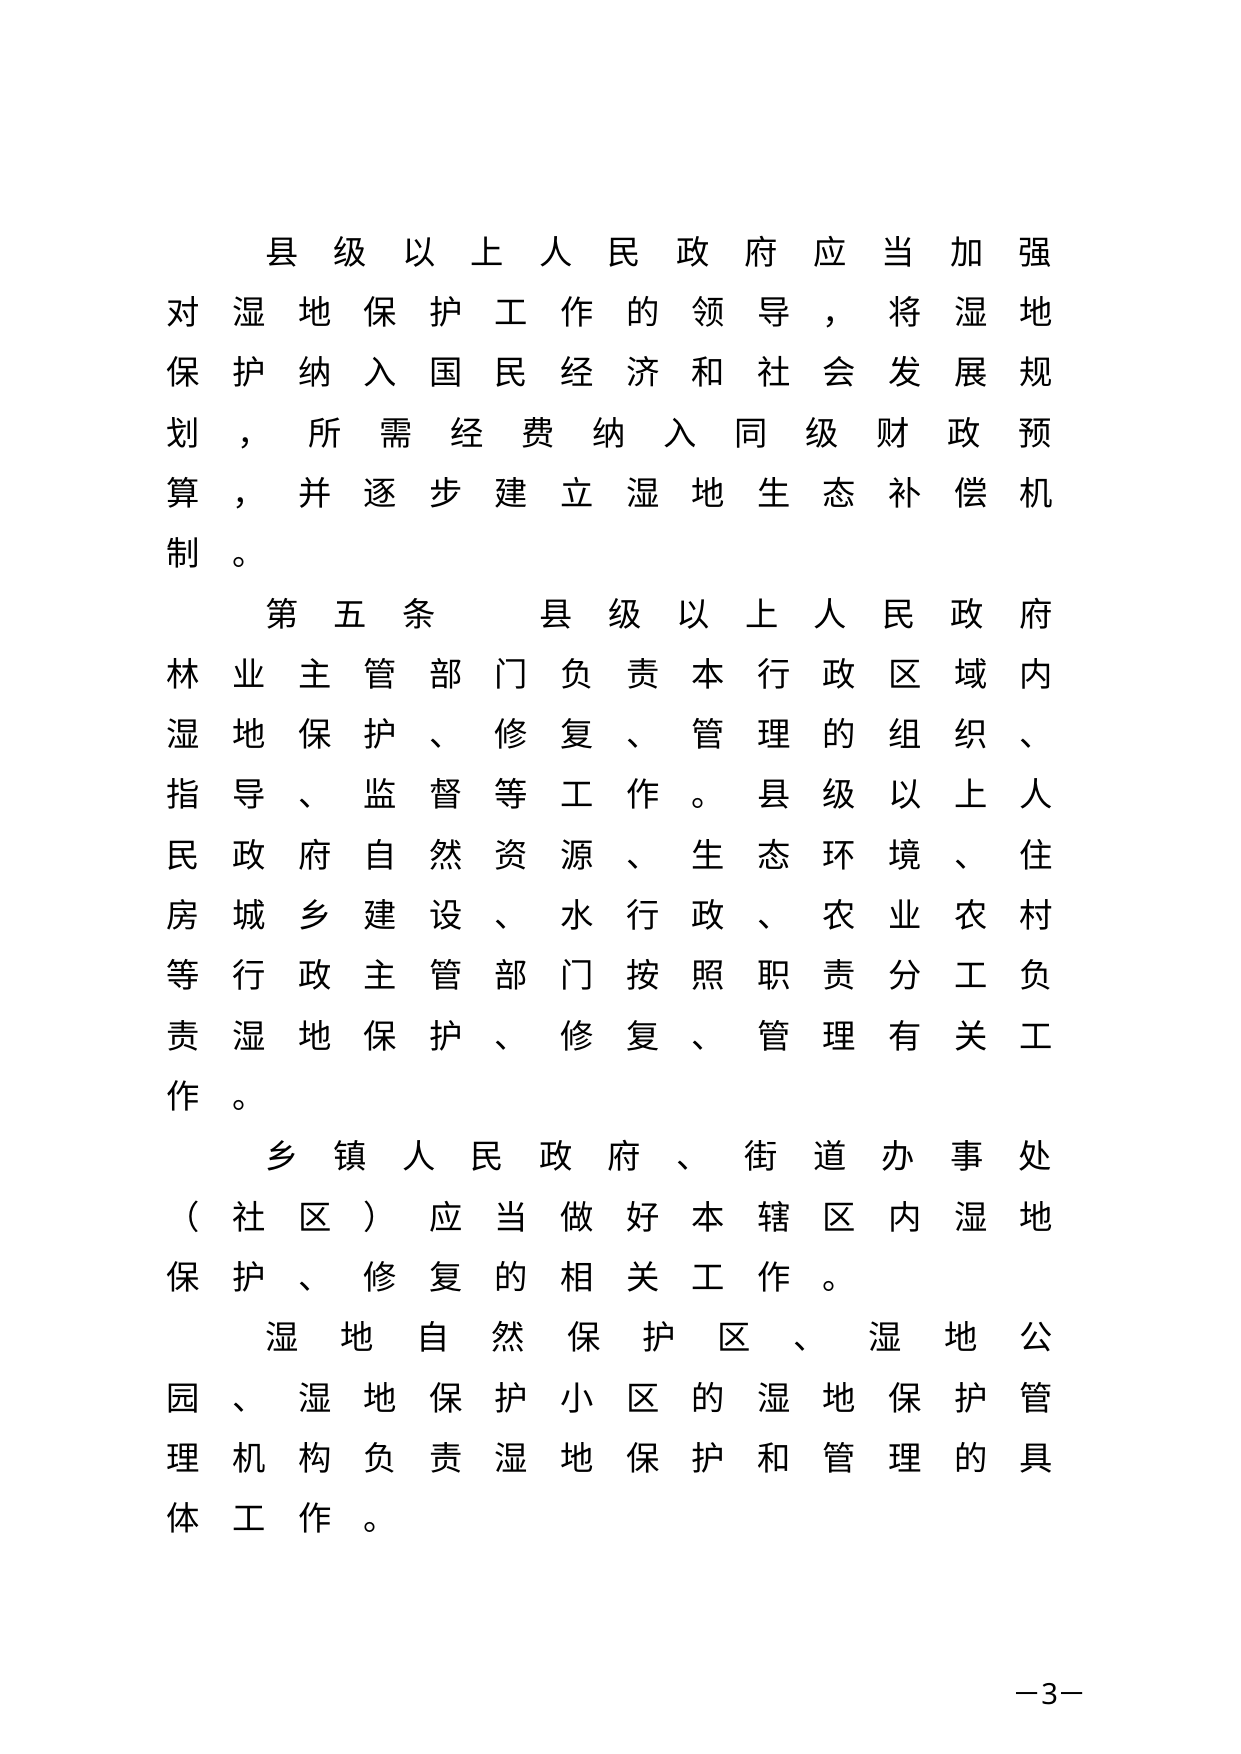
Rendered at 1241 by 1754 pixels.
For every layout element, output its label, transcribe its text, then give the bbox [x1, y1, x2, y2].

text 湿地自然保护区、湿地公园、湿地保护小区的湿地保护管理机构负责湿地保护和管理的具体工作。 [167, 1305, 1085, 1546]
text 县级以上人民政府应当加强对湿地保护工作的领导，将湿地保护纳入国民经济和社会发展规划，所需经费纳入同级财政预算，并逐步建立湿地生态补偿机制。 [167, 219, 1085, 581]
text 乡镇人民政府、街道办事处（社区）应当做好本辖区内湿地保护、修复的相关工作。 [167, 1124, 1085, 1305]
text 第五条 县级以上人民政府林业主管部门负责本行政区域内湿地保护、修复、管理的组织、指导、监督等工作。县级以上人民政府自然资源、生态环境、住房城乡建设、水行政、农业农村等行政主管部门按照职责分工负责湿地保护、修复、管理有关工作。 [167, 581, 1085, 1124]
